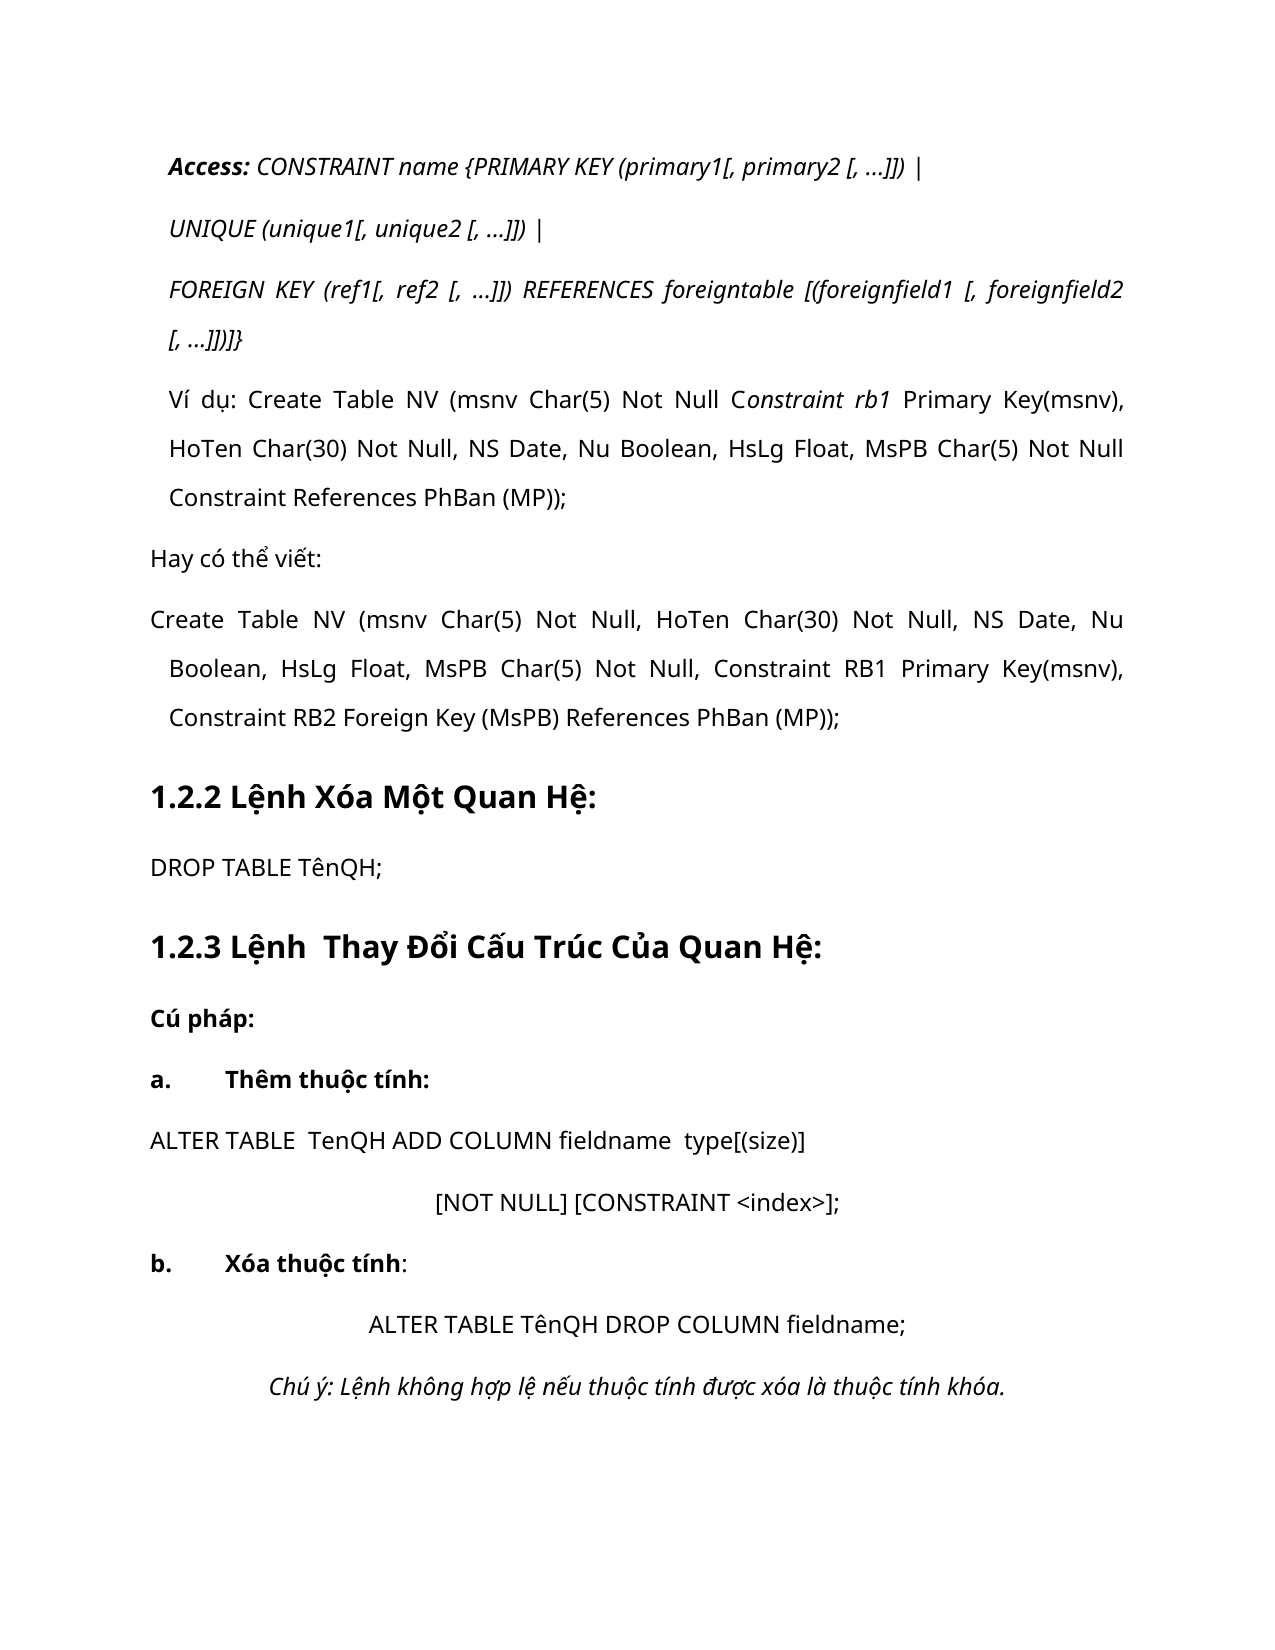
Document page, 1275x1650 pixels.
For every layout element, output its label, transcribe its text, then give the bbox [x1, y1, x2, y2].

text Ví dụ: Create Table NV (msnv Char(5) Not Null Constraint rb1 Primary Key(msnv), HoTen Char(30) Not Null, NS Date, Nu Boolean, HsLg Float, MsPB Char(5) Not Null Constraint References PhBan (MP)); [169, 383, 1125, 513]
text ALTER TABLE TenQH ADD COLUMN fieldname type[(size)] [150, 1124, 1125, 1157]
text ALTER TABLE TênQH DROP COLUMN fieldname; [150, 1308, 1125, 1341]
subtitle Lệnh Thay Đổi Cấu Trúc Của Quan Hệ: [150, 925, 1125, 968]
text UNIQUE (unique1[, unique2 [, ...]]) | [169, 211, 1125, 244]
text Chú ý: Lệnh không hợp lệ nếu thuộc tính được xóa là thuộc tính khóa. [150, 1369, 1125, 1402]
text Access: CONSTRAINT name {PRIMARY KEY (primary1[, primary2 [, ...]]) | [169, 150, 1125, 183]
subtitle Lệnh Xóa Một Quan Hệ: [150, 775, 1125, 817]
text FOREIGN KEY (ref1[, ref2 [, ...]]) REFERENCES foreigntable [(foreignfield1 [, foreignfield2 [, ...]])]} [169, 273, 1125, 354]
list Thêm thuộc tính: [150, 1063, 1125, 1095]
text [NOT NULL] [CONSTRAINT <index>]; [150, 1186, 1125, 1218]
text Create Table NV (msnv Char(5) Not Null, HoTen Char(30) Not Null, NS Date, Nu Boolean, HsLg Float, MsPB Char(5) Not Null, Constraint RB1 Primary Key(msnv), Constraint RB2 Foreign Key (MsPB) References PhBan (MP)); [150, 603, 1125, 734]
text Cú pháp: [150, 1001, 1125, 1034]
list Xóa thuộc tính: [150, 1247, 1125, 1279]
text Hay có thể viết: [150, 542, 1125, 574]
text DROP TABLE TênQH; [150, 851, 1125, 884]
